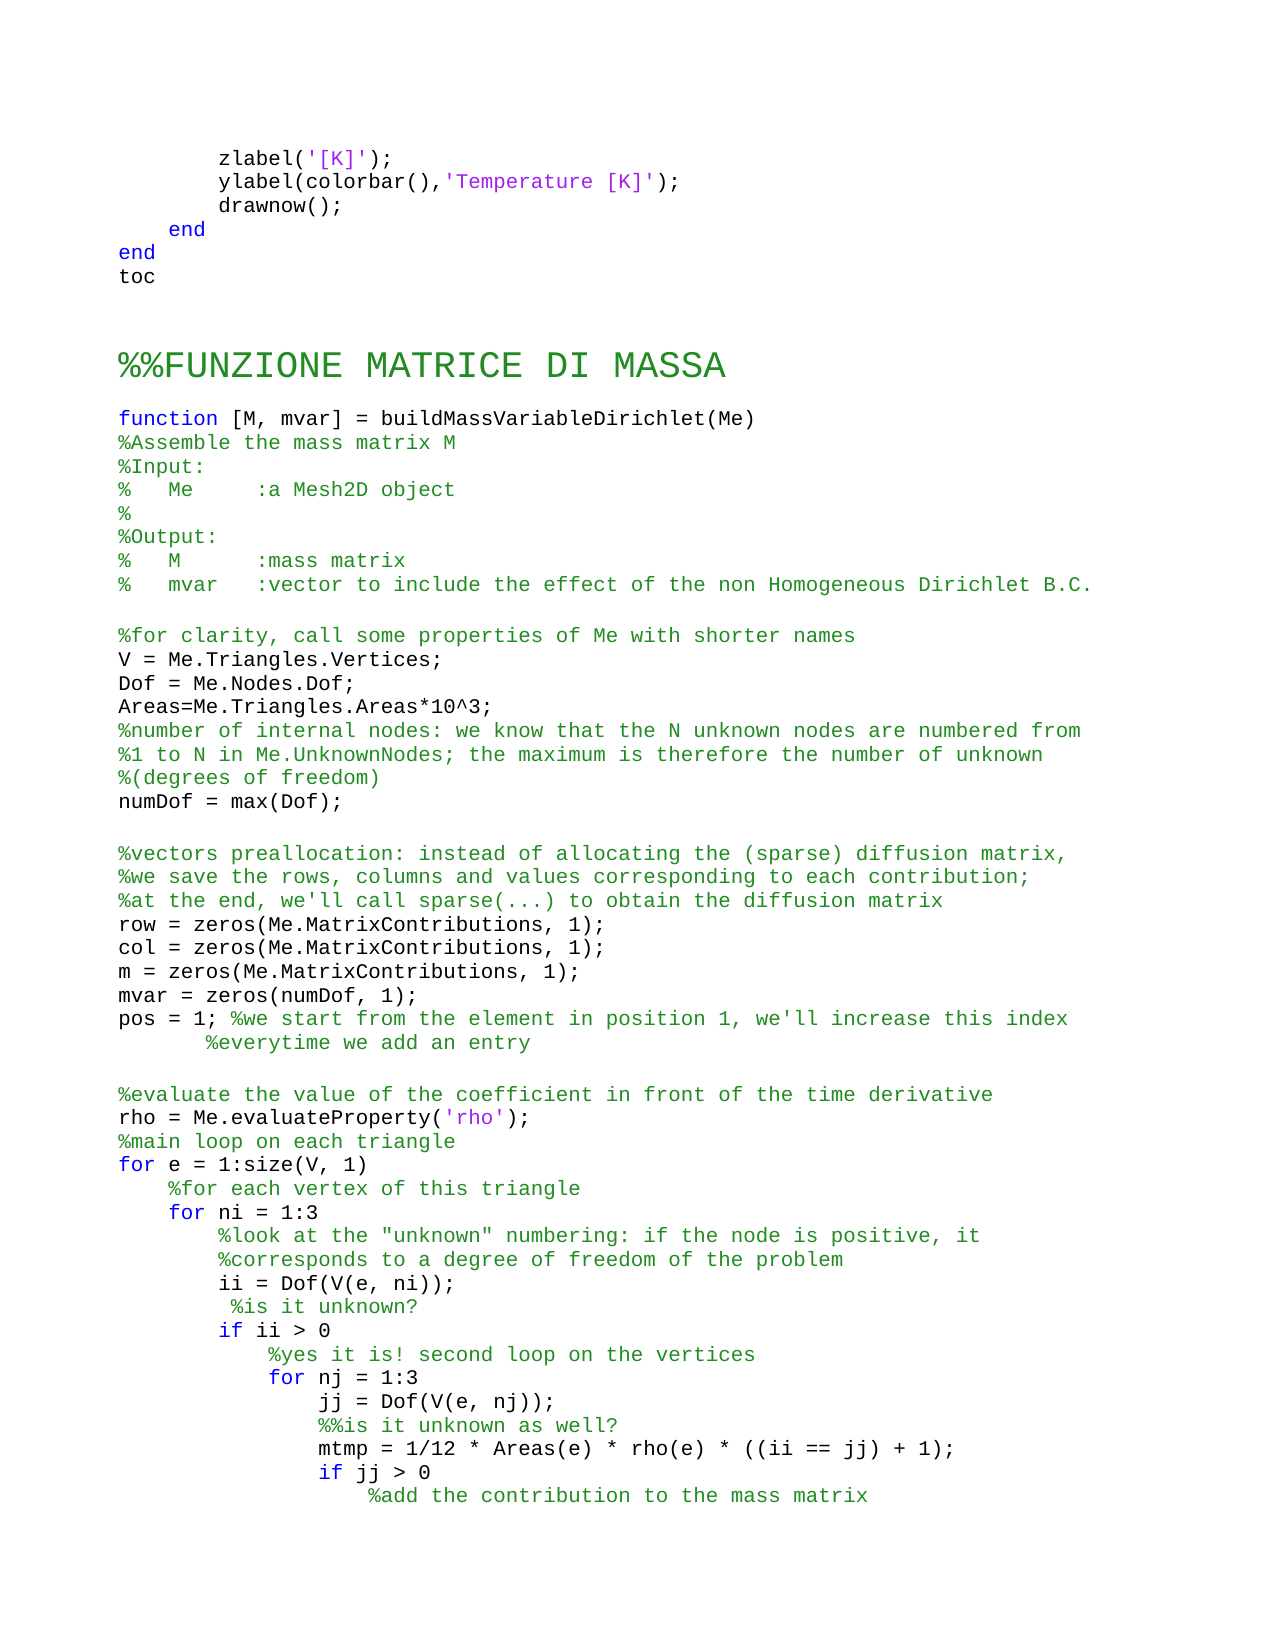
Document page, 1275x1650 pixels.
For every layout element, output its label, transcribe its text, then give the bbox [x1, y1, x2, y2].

text %%FUNZIONE MATRICE DI MASSA [118, 346, 1157, 388]
text %%is it unknown as well? [118, 1414, 1157, 1438]
text %evaluate the value of the coefficient in front of the time derivative [118, 1083, 1157, 1107]
text zlabel('[K]'); [118, 148, 1157, 171]
text end [118, 242, 1157, 266]
text %look at the "unknown" numbering: if the node is positive, it [118, 1225, 1157, 1249]
text %1 to N in Me.UnknownNodes; the maximum is therefore the number of unknown [118, 744, 1157, 767]
text mtmp = 1/12 * Areas(e) * rho(e) * ((ii == jj) + 1); [118, 1438, 1157, 1462]
text %vectors preallocation: instead of allocating the (sparse) diffusion matrix, [118, 843, 1157, 866]
text m = zeros(Me.MatrixContributions, 1); [118, 961, 1157, 984]
text end [118, 218, 1157, 242]
text for ni = 1:3 [118, 1202, 1157, 1225]
text %Input: [118, 456, 1157, 479]
text row = zeros(Me.MatrixContributions, 1); [118, 914, 1157, 937]
text % mvar :vector to include the effect of the non Homogeneous Dirichlet B.C. [118, 574, 1157, 597]
text % Me :a Mesh2D object [118, 479, 1157, 503]
text %for each vertex of this triangle [118, 1178, 1157, 1202]
text %at the end, we'll call sparse(...) to obtain the diffusion matrix [118, 890, 1157, 914]
text %Output: [118, 527, 1157, 550]
text % M :mass matrix [118, 550, 1157, 574]
text %main loop on each triangle [118, 1131, 1157, 1154]
text numDof = max(Dof); [118, 791, 1157, 815]
text function [M, mvar] = buildMassVariableDirichlet(Me) [118, 408, 1157, 432]
text %for clarity, call some properties of Me with shorter names [118, 626, 1157, 649]
text Areas=Me.Triangles.Areas*10^3; [118, 696, 1157, 720]
text %Assemble the mass matrix M [118, 432, 1157, 456]
text %yes it is! second loop on the vertices [118, 1344, 1157, 1367]
text if jj > 0 [118, 1462, 1157, 1486]
text jj = Dof(V(e, nj)); [118, 1391, 1157, 1414]
text for e = 1:size(V, 1) [118, 1154, 1157, 1178]
text mvar = zeros(numDof, 1); [118, 984, 1157, 1008]
text col = zeros(Me.MatrixContributions, 1); [118, 937, 1157, 961]
text V = Me.Triangles.Vertices; [118, 649, 1157, 673]
text %corresponds to a degree of freedom of the problem [118, 1249, 1157, 1273]
text %we save the rows, columns and values corresponding to each contribution; [118, 866, 1157, 890]
text drawnow(); [118, 195, 1157, 218]
text %add the contribution to the mass matrix [118, 1486, 1157, 1509]
text % [118, 503, 1157, 527]
text rho = Me.evaluateProperty('rho'); [118, 1107, 1157, 1131]
text if ii > 0 [118, 1320, 1157, 1344]
text Dof = Me.Nodes.Dof; [118, 673, 1157, 696]
text for nj = 1:3 [118, 1367, 1157, 1391]
text toc [118, 266, 1157, 289]
text %number of internal nodes: we know that the N unknown nodes are numbered from [118, 720, 1157, 744]
text %(degrees of freedom) [118, 767, 1157, 791]
text pos = 1; %we start from the element in position 1, we'll increase this index [118, 1008, 1157, 1032]
text ylabel(colorbar(),'Temperature [K]'); [118, 171, 1157, 195]
text %is it unknown? [118, 1296, 1157, 1320]
text %everytime we add an entry [118, 1032, 1157, 1056]
text ii = Dof(V(e, ni)); [118, 1273, 1157, 1296]
